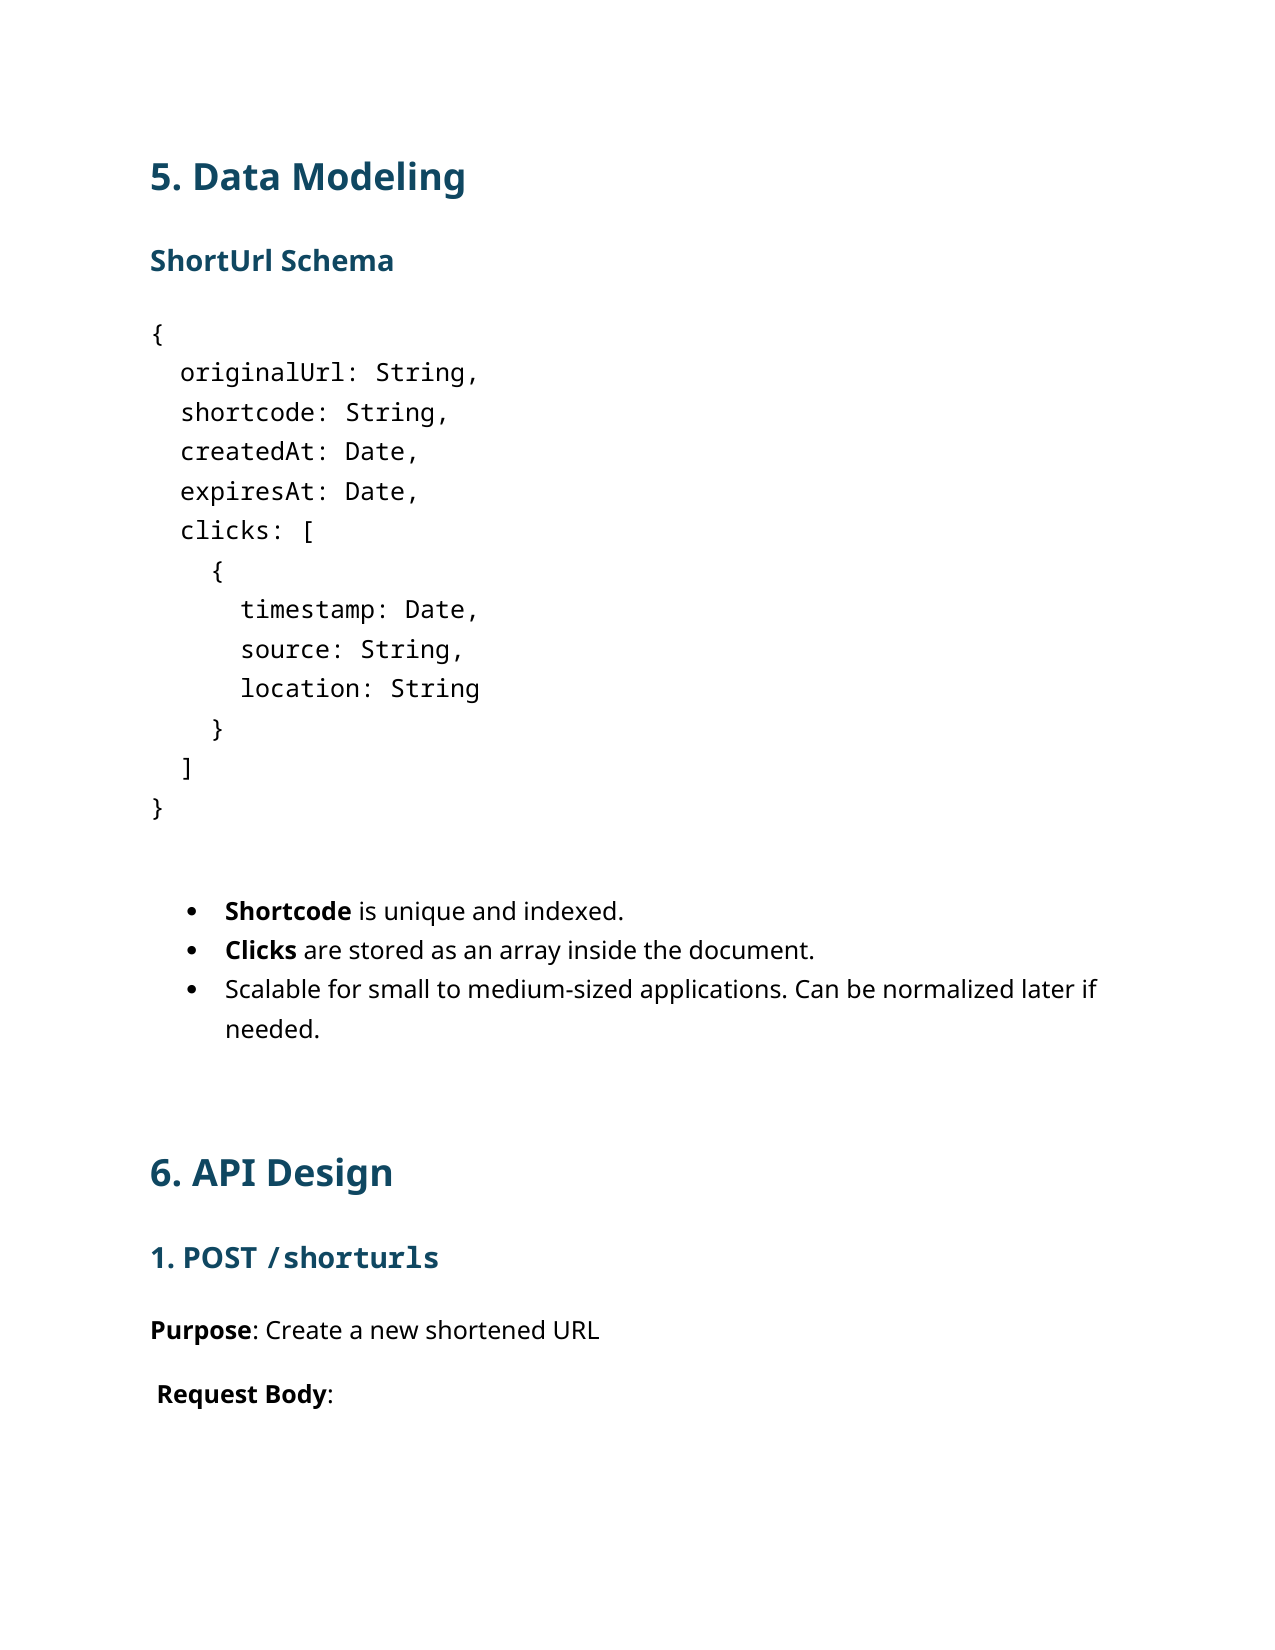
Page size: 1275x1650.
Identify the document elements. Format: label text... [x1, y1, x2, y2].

list Scalable for small to medium-sized applications. Can be normalized later if needed. [187, 972, 1125, 1046]
subtitle 5. Data Modeling [150, 150, 1125, 201]
text Purpose: Create a new shortened URL [150, 1312, 1125, 1346]
list Shortcode is unique and indexed. [187, 893, 1125, 927]
subtitle 6. API Design [150, 1147, 1125, 1198]
list Clicks are stored as an array inside the document. [187, 933, 1125, 967]
text Request Body: [150, 1377, 1125, 1411]
subtitle 1. POST /shorturls [150, 1237, 1125, 1277]
subtitle ShortUrl Schema [150, 240, 1125, 280]
text { originalUrl: String, shortcode: String, createdAt: Date, expiresAt: Date, clicks: [ { timestamp: Date, source: String, location: String } ] } [150, 316, 1125, 863]
